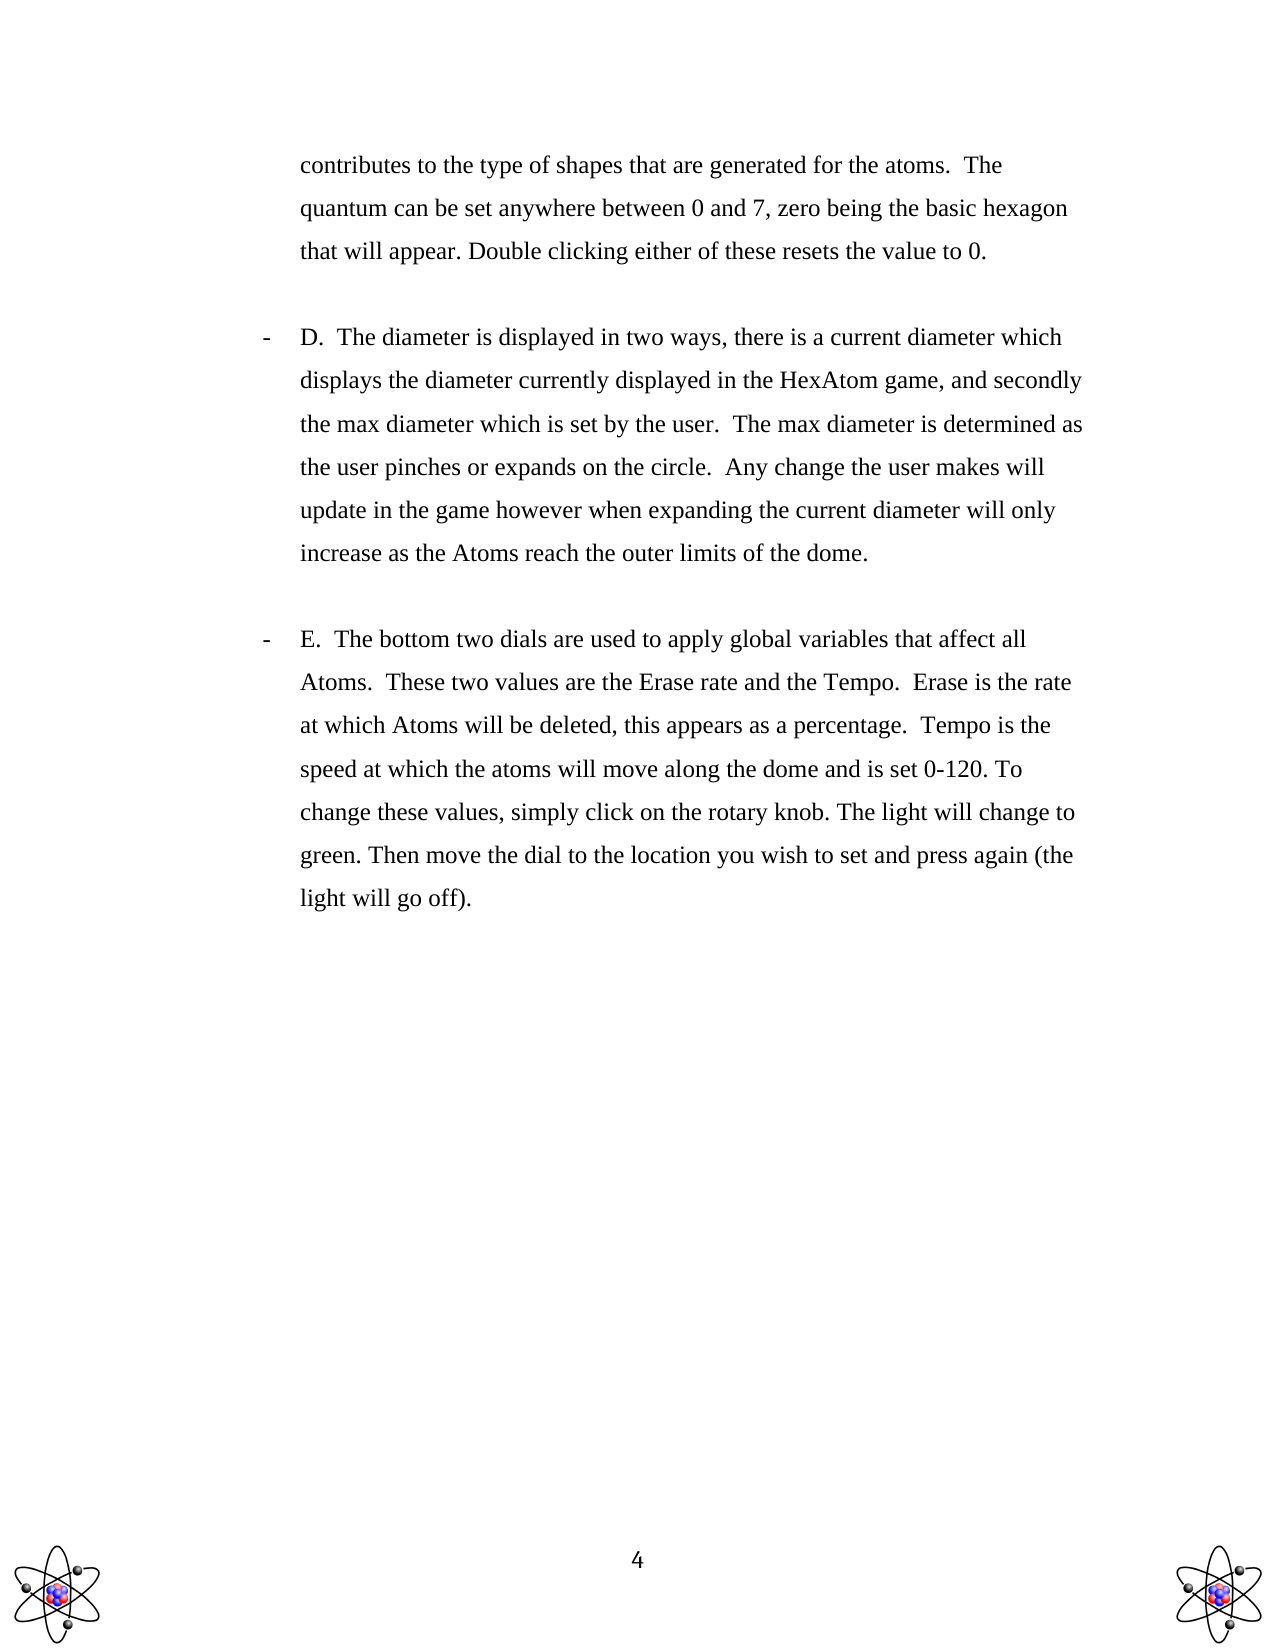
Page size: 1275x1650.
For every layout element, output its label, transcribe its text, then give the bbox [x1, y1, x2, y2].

picture [0, 1538, 114, 1650]
list E. The bottom two dials are used to apply global variables that affect all Atoms. These two values are the Erase rate and the Tempo. Erase is the rate at which Atoms will be deleted, this appears as a percentage. Tempo is the speed at which the atoms will move along the dome and is set 0-120. To change these values, simply click on the rotary knob. The light will change to green. Then move the dial to the location you wish to set and press again (the light will go off). [262, 624, 1087, 912]
list D. The diameter is displayed in two ways, there is a current diameter which displays the diameter currently displayed in the HexAtom game, and secondly the max diameter which is set by the user. The max diameter is determined as the user pinches or expands on the circle. Any change the user makes will update in the game however when expanding the current diameter will only increase as the Atoms reach the outer limits of the dome. [262, 322, 1087, 567]
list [262, 150, 1087, 265]
picture [1162, 1538, 1275, 1650]
